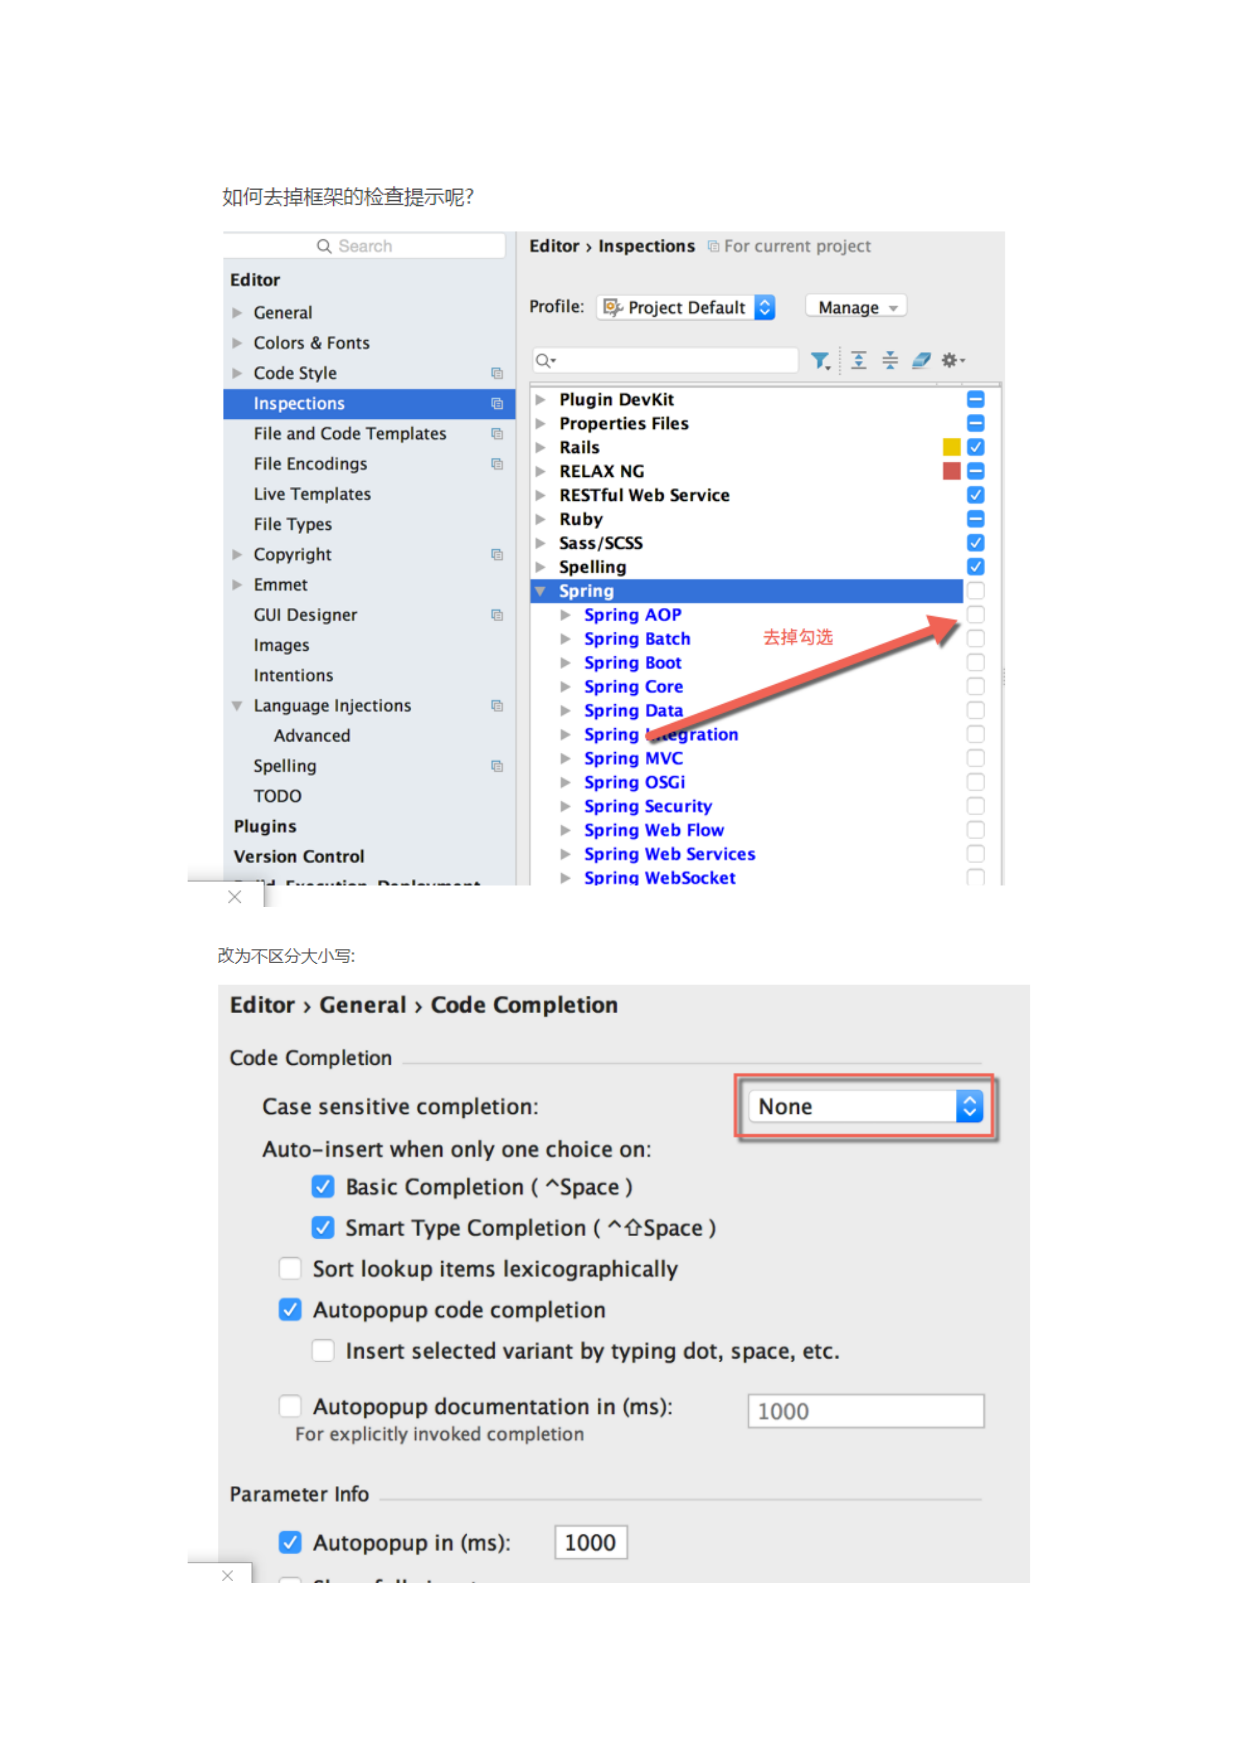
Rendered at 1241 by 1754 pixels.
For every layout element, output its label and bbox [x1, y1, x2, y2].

picture [187, 162, 1053, 907]
picture [187, 942, 1053, 1583]
